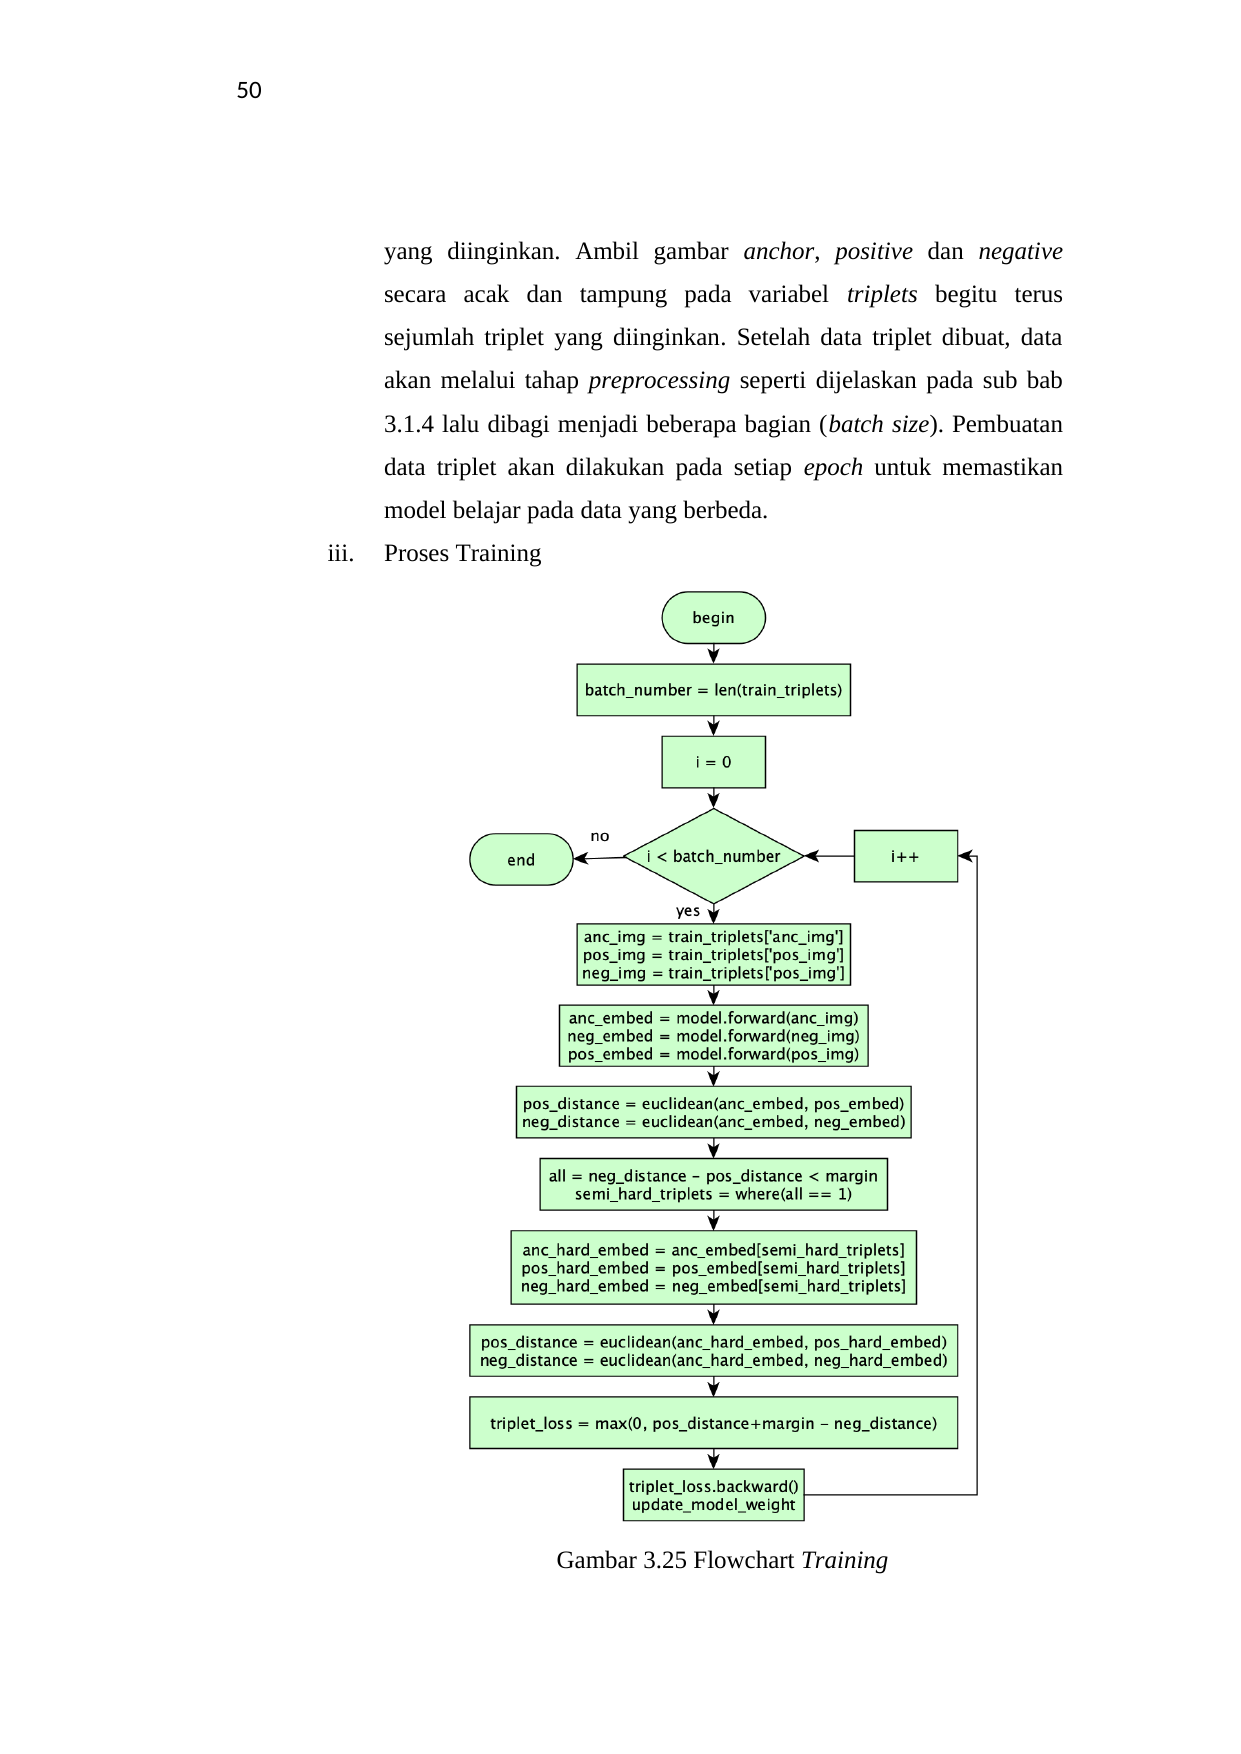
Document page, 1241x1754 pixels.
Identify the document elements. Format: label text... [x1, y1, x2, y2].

list Proses Training [354, 538, 1063, 567]
list Gambar 3.25 Flowchart Training [384, 1546, 1063, 1574]
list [384, 236, 1063, 524]
picture [459, 581, 988, 1531]
